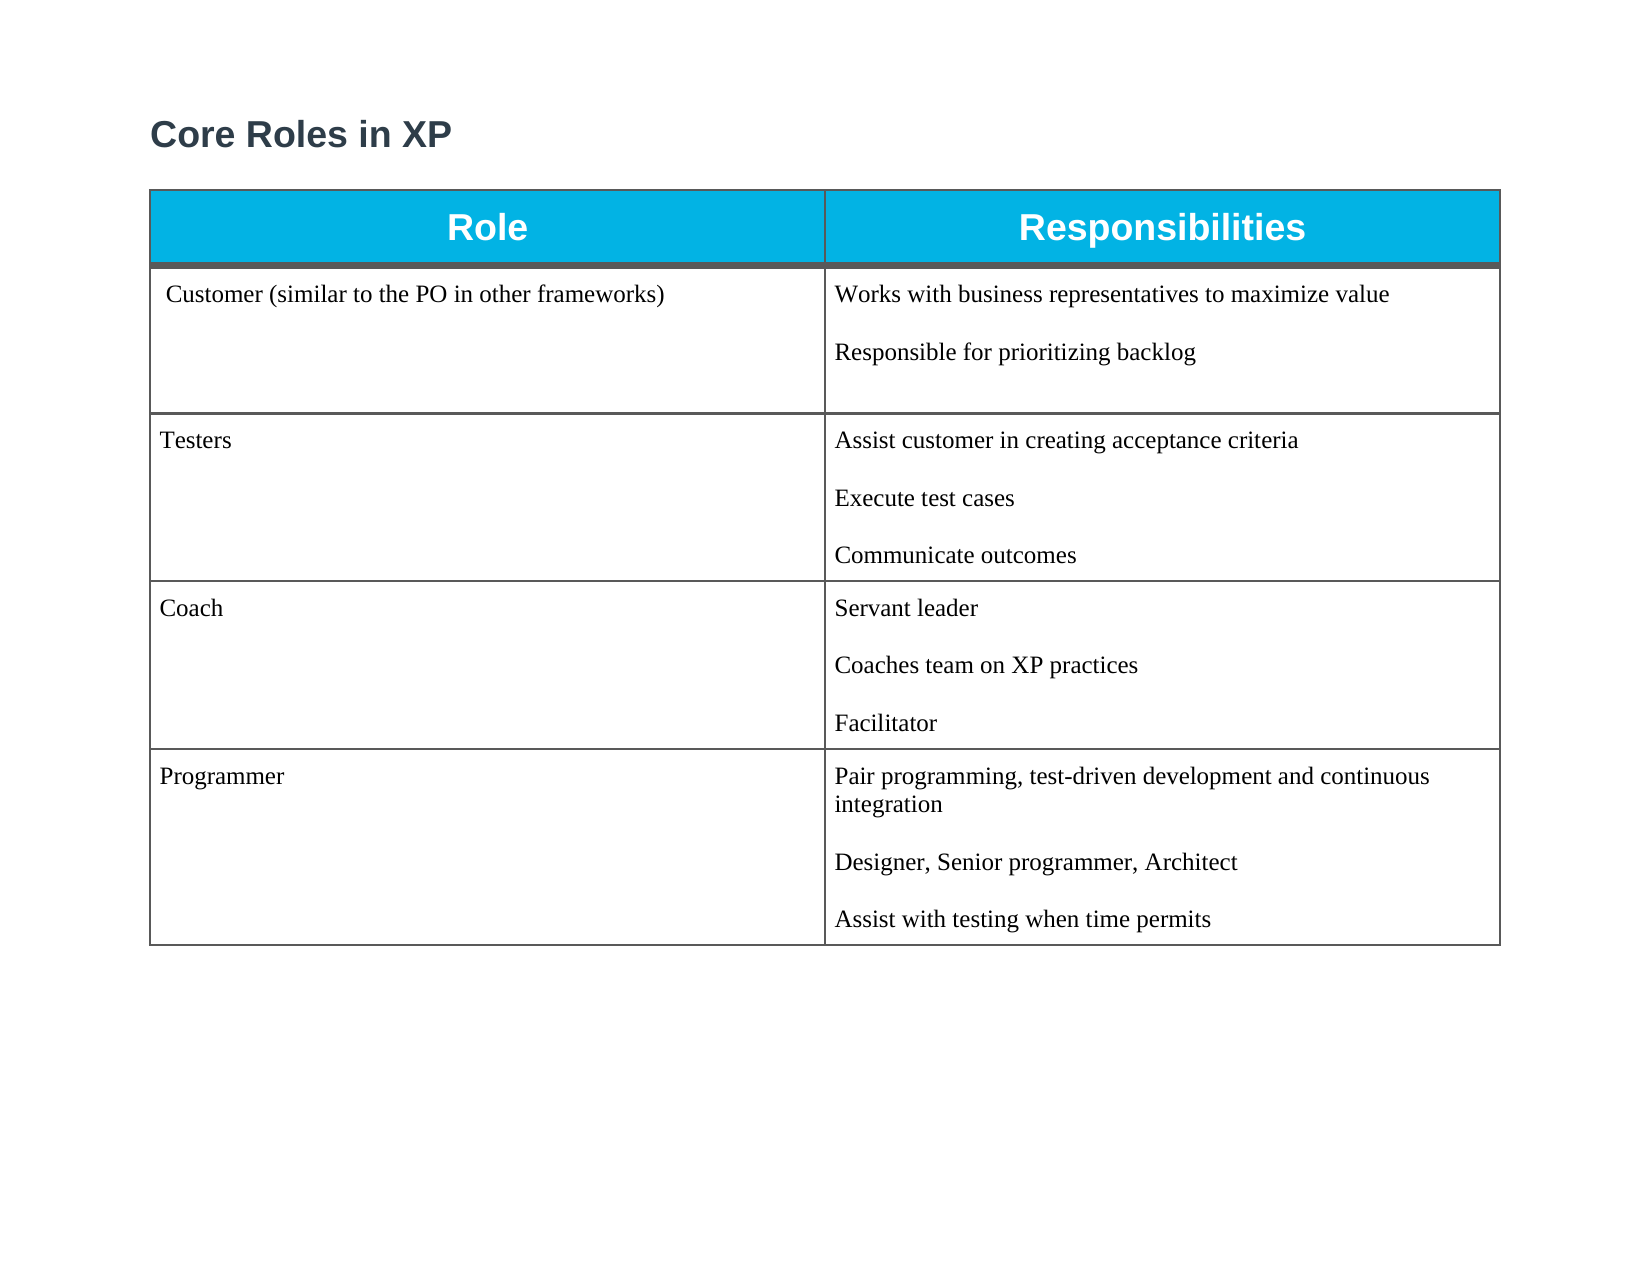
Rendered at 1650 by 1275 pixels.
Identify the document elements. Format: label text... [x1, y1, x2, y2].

table_cell Customer (similar to the PO in other frameworks) [151, 269, 824, 412]
table_cell Assist customer in creating acceptance criteria Execute test cases Communicate outcomes [826, 415, 1499, 580]
table_cell Pair programming, test-driven development and continuous integration Designer, Senior programmer, Architect Assist with testing when time permits [826, 750, 1499, 944]
table_cell Coach [151, 582, 824, 748]
table_header Role [151, 191, 824, 262]
text Core Roles in XP [150, 112, 1500, 156]
table_cell Servant leader Coaches team on XP practices Facilitator [826, 582, 1499, 748]
table_cell Programmer [151, 750, 824, 944]
table_header Responsibilities [826, 191, 1499, 262]
table_cell Testers [151, 415, 824, 580]
table_cell Works with business representatives to maximize value Responsible for prioritizing backlog [826, 269, 1499, 412]
